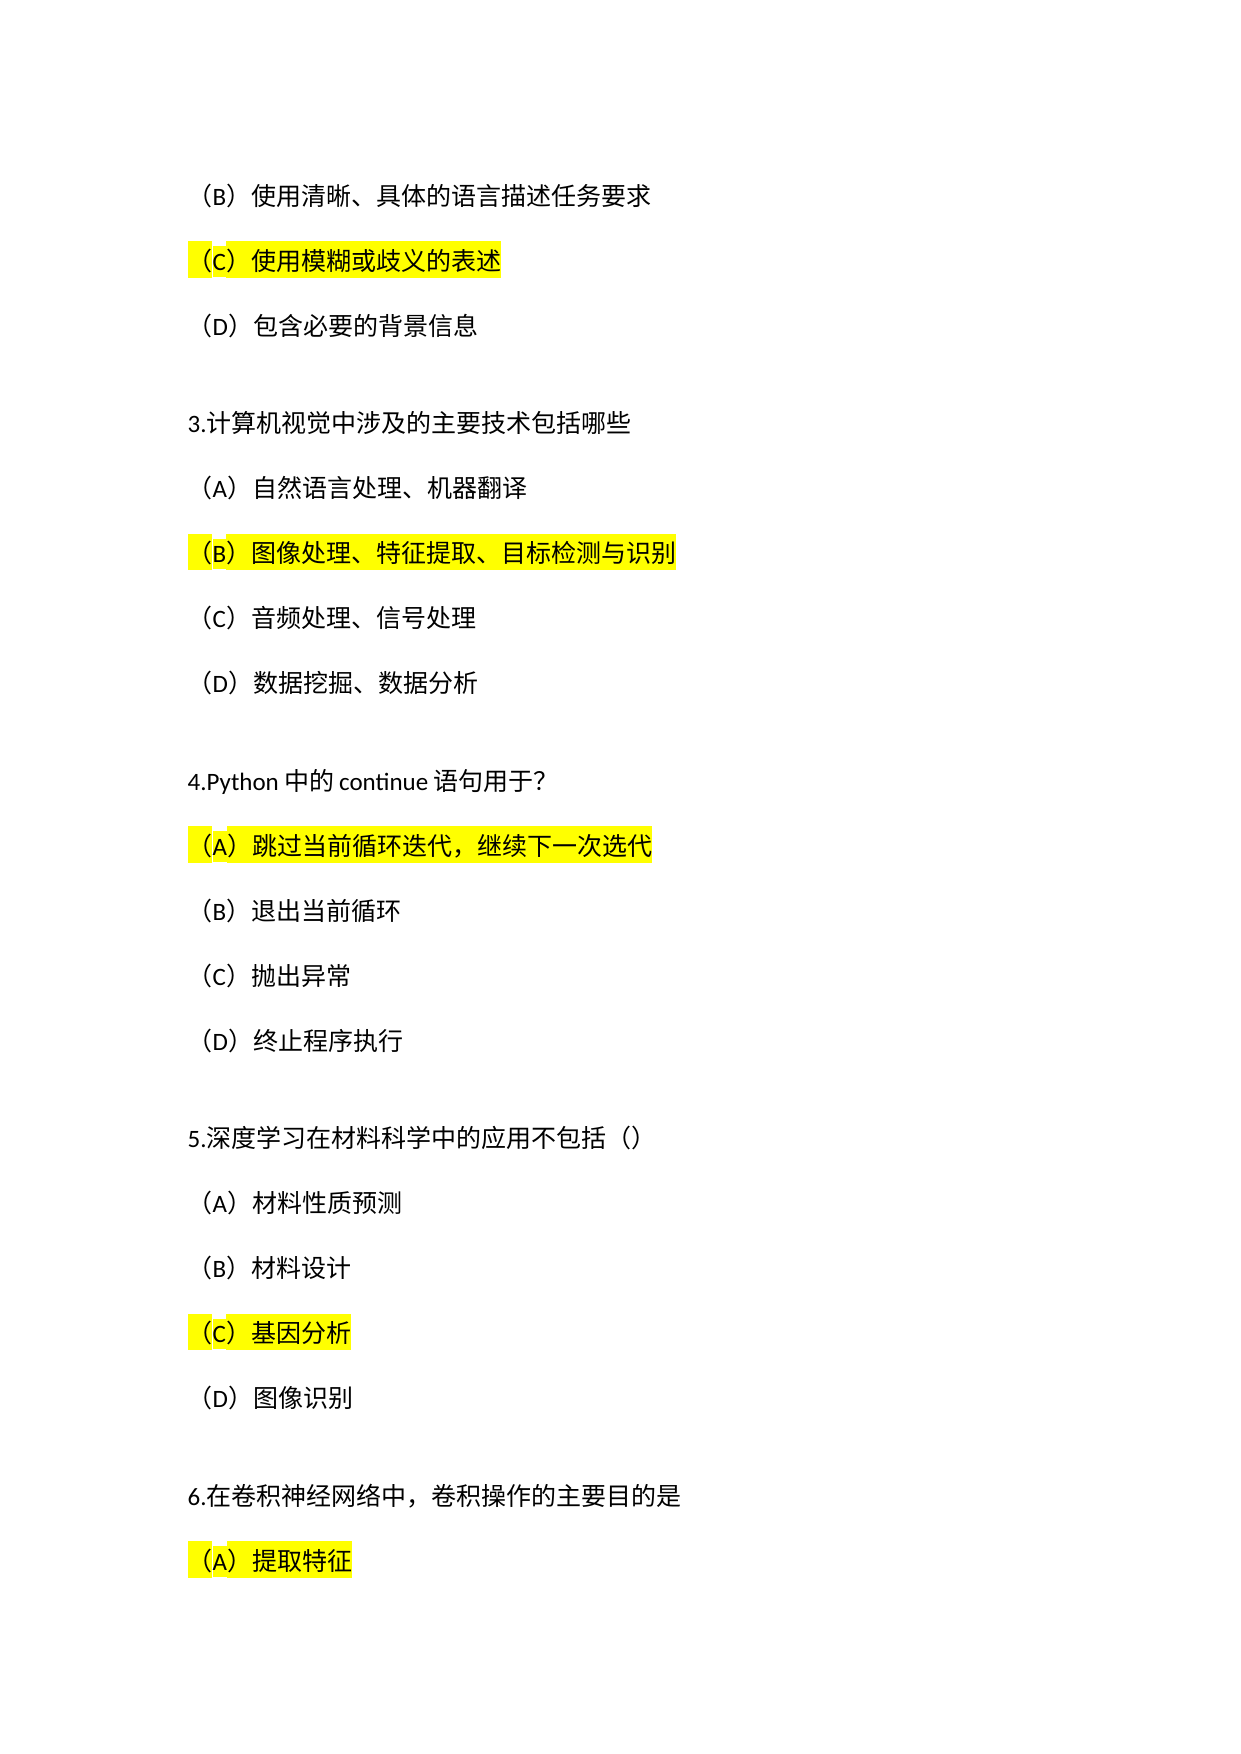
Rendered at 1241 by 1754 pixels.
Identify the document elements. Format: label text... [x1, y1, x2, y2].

text （C）音频处理、信号处理 [187, 584, 1053, 649]
text （B）图像处理、特征提取、目标检测与识别 [187, 519, 1053, 584]
text （A）跳过当前循环迭代，继续下一次选代 [187, 812, 1053, 877]
text （A）自然语言处理、机器翻译 [187, 454, 1053, 519]
text （A）材料性质预测 [187, 1169, 1053, 1234]
text （A）提取特征 [187, 1527, 1053, 1592]
text （C）基因分析 [187, 1299, 1053, 1364]
text （B）使用清晰、具体的语言描述任务要求 [187, 162, 1053, 227]
text （C）使用模糊或歧义的表述 [187, 227, 1053, 292]
text （D）包含必要的背景信息 [187, 292, 1053, 357]
text （D）图像识别 [187, 1364, 1053, 1429]
text 4.Python中的continue语句用于？ [187, 747, 1053, 812]
text （D）数据挖掘、数据分析 [187, 649, 1053, 714]
text （D）终止程序执行 [187, 1007, 1053, 1072]
text 3.计算机视觉中涉及的主要技术包括哪些 [187, 389, 1053, 454]
text 5.深度学习在材料科学中的应用不包括（） [187, 1104, 1053, 1169]
text （B）退出当前循环 [187, 877, 1053, 942]
text （C）抛出异常 [187, 942, 1053, 1007]
text 6.在卷积神经网络中，卷积操作的主要目的是 [187, 1462, 1053, 1527]
text （B）材料设计 [187, 1234, 1053, 1299]
